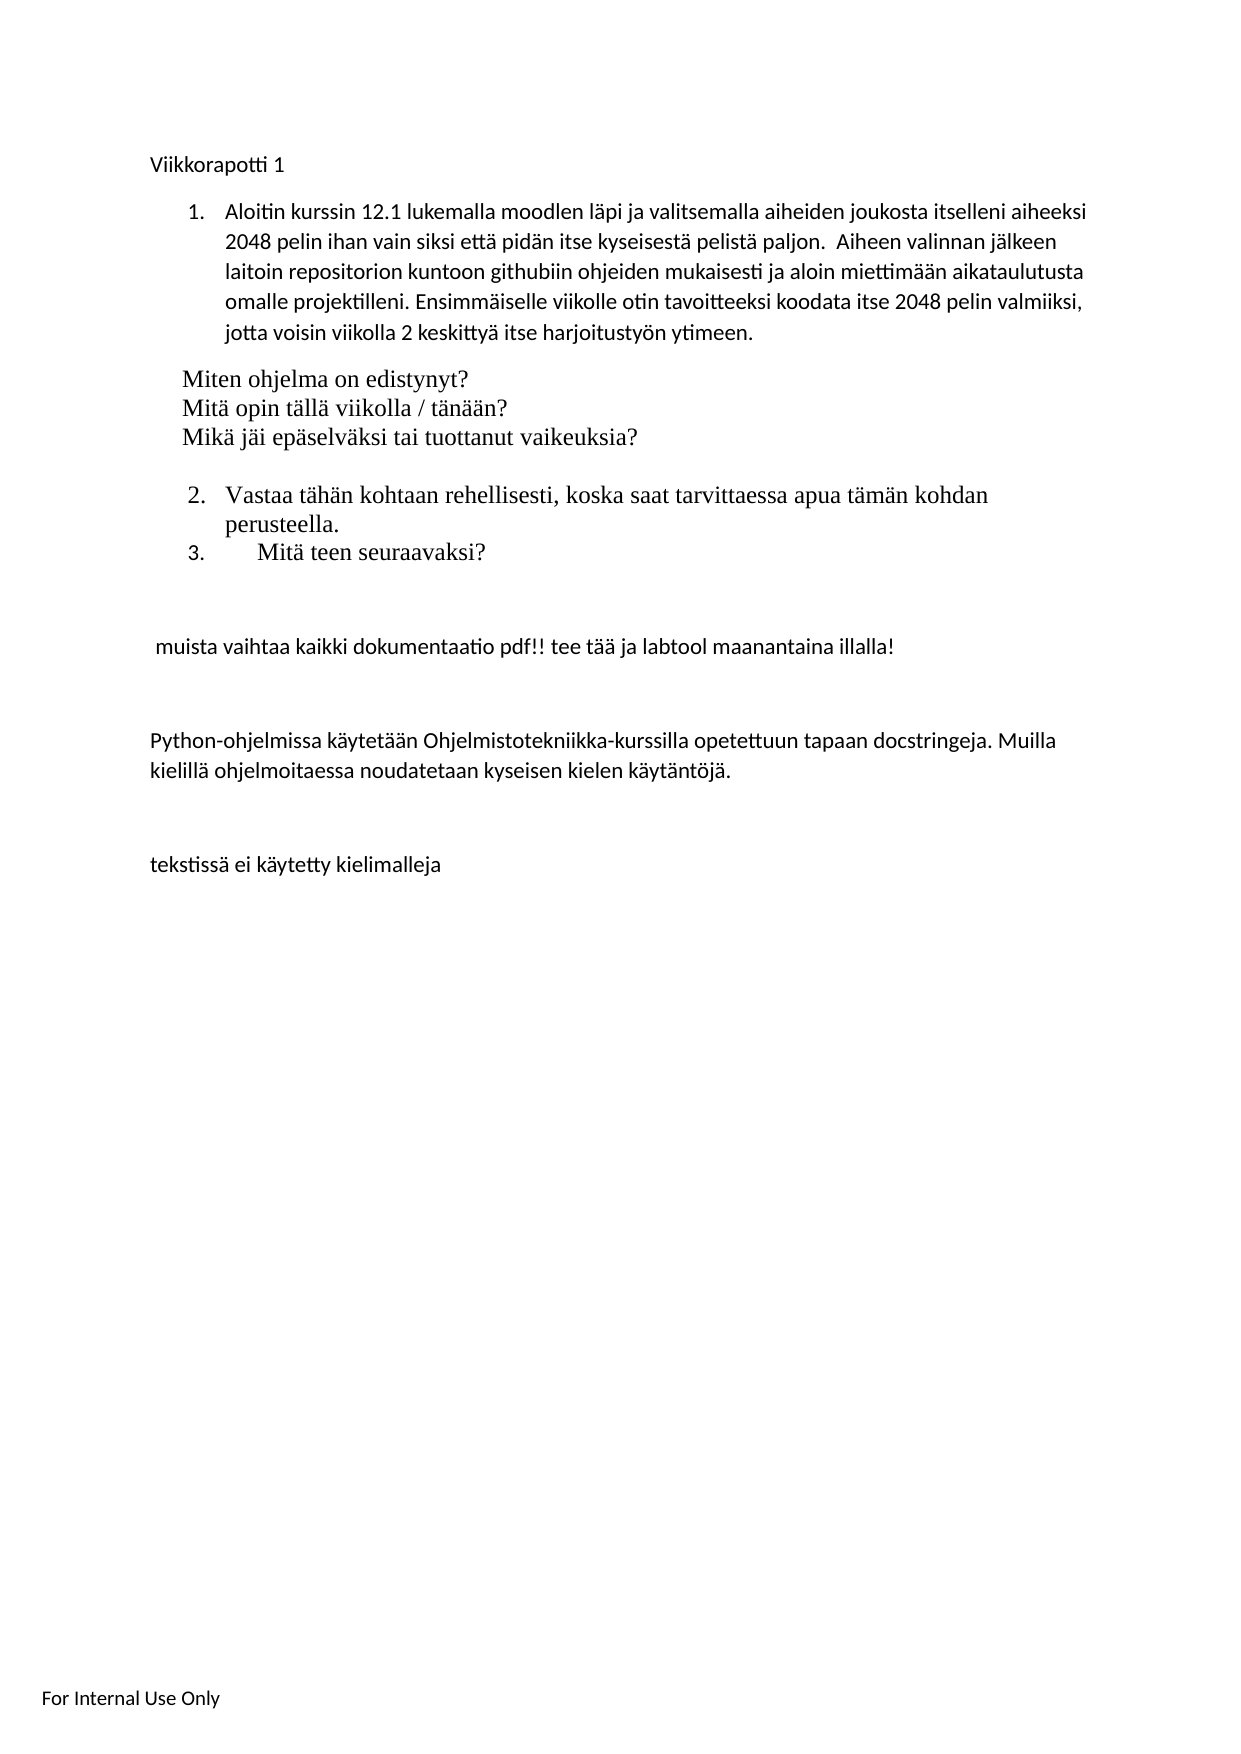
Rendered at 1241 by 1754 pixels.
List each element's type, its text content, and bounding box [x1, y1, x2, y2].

list Vastaa tähän kohtaan rehellisesti, koska saat tarvittaessa apua tämän kohdan perusteella. [187, 480, 1090, 537]
text tekstissä ei käytetty kielimalleja [150, 850, 1090, 878]
text  Mikä jäi epäselväksi tai tuottanut vaikeuksia? [150, 422, 1090, 451]
text Python-ohjelmissa käytetään Ohjelmistotekniikka-kurssilla opetettuun tapaan docstringeja. Muilla kielillä ohjelmoitaessa noudatetaan kyseisen kielen käytäntöjä. [150, 726, 1090, 784]
text Viikkorapotti 1 [150, 150, 1090, 178]
list Aloitin kurssin 12.1 lukemalla moodlen läpi ja valitsemalla aiheiden joukosta itselleni aiheeksi 2048 pelin ihan vain siksi että pidän itse kyseisestä pelistä paljon. Aiheen valinnan jälkeen laitoin repositorion kuntoon githubiin ohjeiden mukaisesti ja aloin miettimään aikataulutusta omalle projektilleni. Ensimmäiselle viikolle otin tavoitteeksi koodata itse 2048 pelin valmiiksi, jotta voisin viikolla 2 keskittyä itse harjoitustyön ytimeen. [187, 197, 1090, 346]
text  Miten ohjelma on edistynyt? [150, 364, 1090, 393]
list  Mitä teen seuraavaksi? [187, 537, 1090, 567]
text  Mitä opin tällä viikolla / tänään? [150, 393, 1090, 422]
text muista vaihtaa kaikki dokumentaatio pdf!! tee tää ja labtool maanantaina illalla! [150, 632, 1090, 660]
